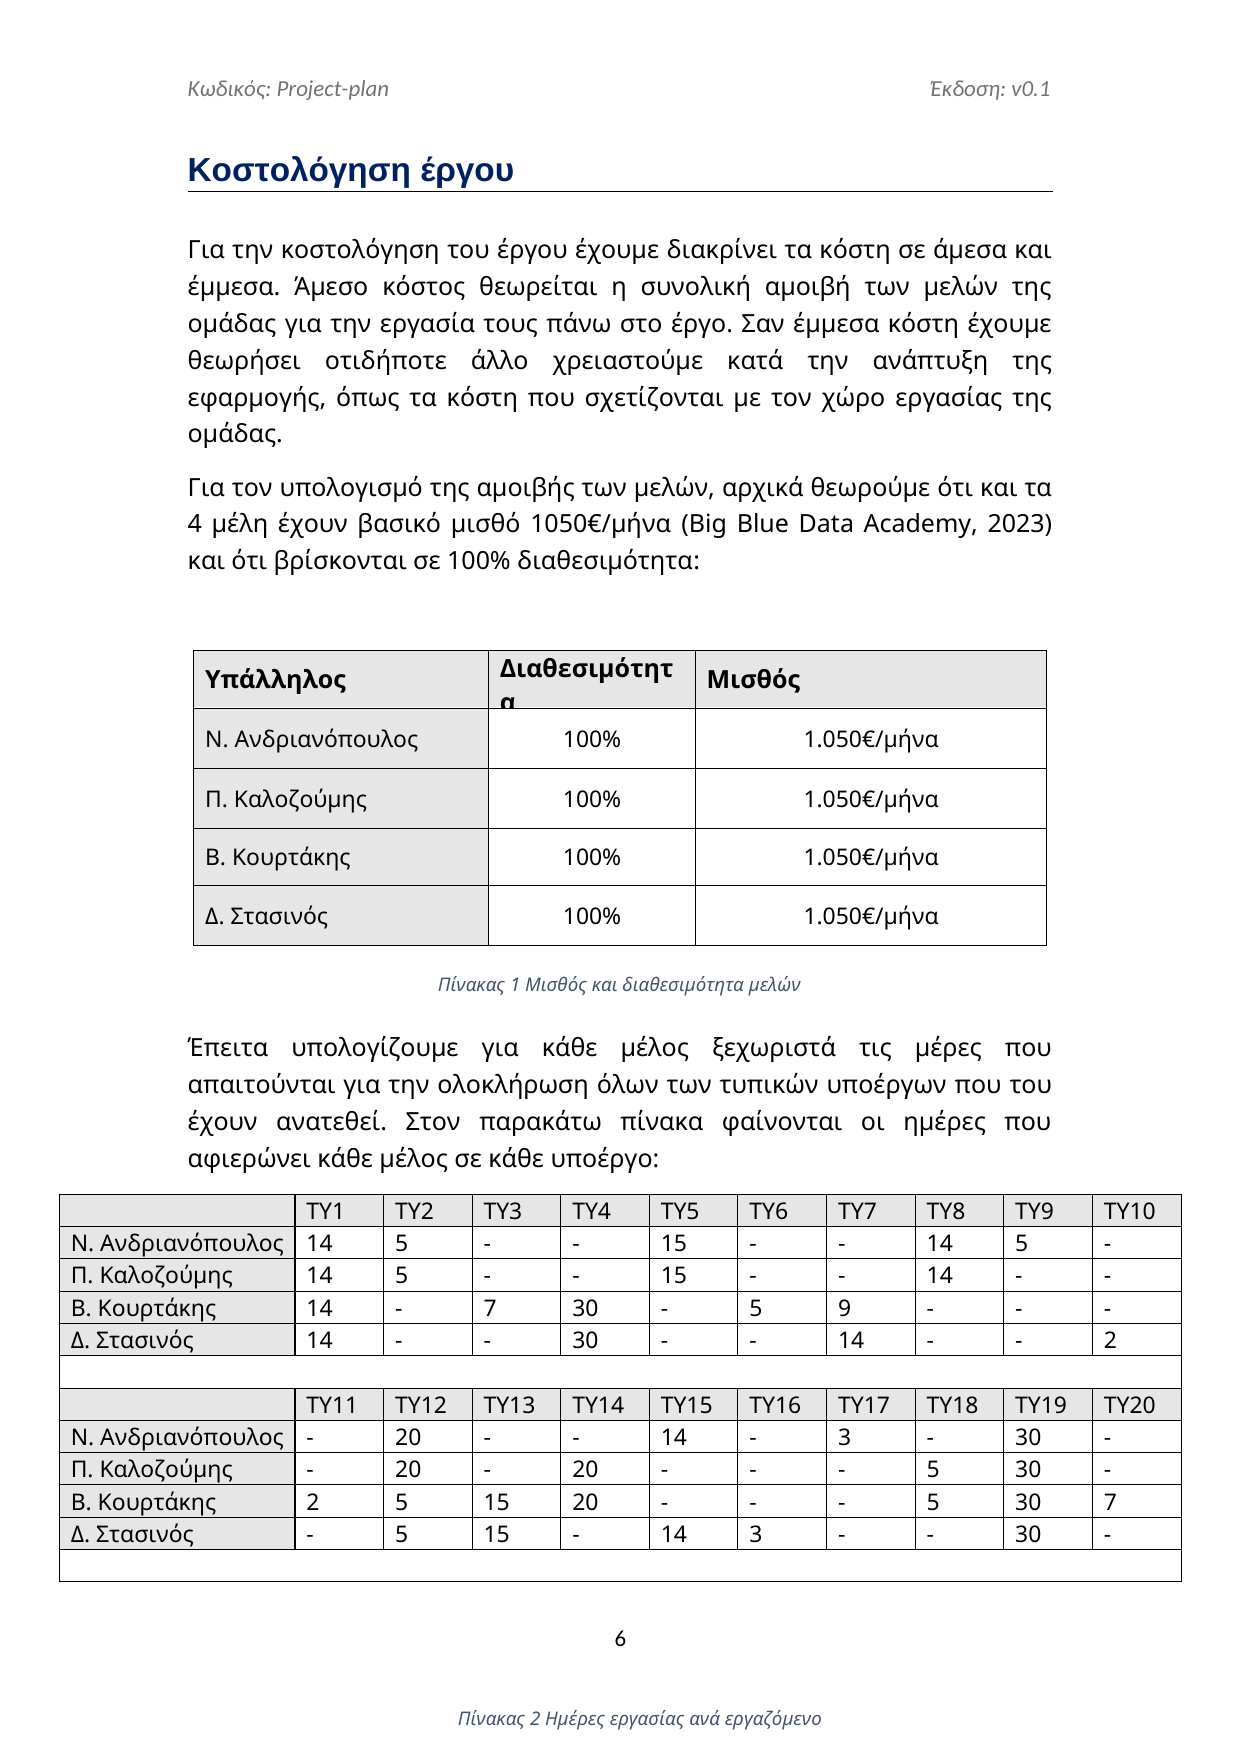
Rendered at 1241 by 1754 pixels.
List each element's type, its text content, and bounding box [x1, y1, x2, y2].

table_cell 14 [916, 1227, 1003, 1258]
table_cell - [738, 1259, 826, 1291]
table_cell - [473, 1259, 560, 1291]
table_cell - [650, 1453, 737, 1484]
table_cell ΤΥ19 [1004, 1389, 1092, 1420]
table_header ΤΥ9 [1004, 1195, 1092, 1226]
table_header ΤΥ6 [738, 1195, 826, 1226]
table_cell 30 [1004, 1518, 1092, 1549]
table_cell 14 [650, 1421, 737, 1452]
table_cell - [296, 1421, 383, 1452]
table_cell - [473, 1227, 560, 1258]
table_cell - [473, 1453, 560, 1484]
table_cell - [473, 1421, 560, 1452]
table_cell 5 [738, 1292, 826, 1323]
table_header Υπάλληλος [194, 651, 488, 707]
table_cell 14 [296, 1292, 383, 1323]
table_header ΤΥ7 [827, 1195, 915, 1226]
table_cell - [1093, 1518, 1181, 1549]
table_cell - [1004, 1259, 1092, 1291]
table_cell - [827, 1259, 915, 1291]
text Έπειτα υπολογίζουμε για κάθε μέλος ξεχωριστά τις μέρες που απαιτούνται για την ολοκλήρωση όλων των τυπικών υποέργων που του έχουν ανατεθεί. Στον παρακάτω πίνακα φαίνονται οι ημέρες που αφιερώνει κάθε μέλος σε κάθε υποέργο: [187, 1030, 1053, 1174]
table_cell Β. Κουρτάκης [194, 829, 488, 885]
table_header ΤΥ3 [473, 1195, 560, 1226]
table_cell 14 [296, 1324, 383, 1355]
table_header Μισθός [696, 651, 1046, 707]
table_cell - [1093, 1227, 1181, 1258]
table_header [60, 1195, 294, 1226]
table_cell 30 [1004, 1421, 1092, 1452]
table_cell - [650, 1292, 737, 1323]
table_cell Δ. Στασινός [60, 1324, 294, 1355]
table_cell 1.050€/μήνα [696, 709, 1046, 768]
table_cell - [827, 1518, 915, 1549]
table_cell 2 [296, 1485, 383, 1517]
table_header ΤΥ10 [1093, 1195, 1181, 1226]
table_cell 5 [916, 1453, 1003, 1484]
table_cell 2 [1093, 1324, 1181, 1355]
table_cell - [738, 1485, 826, 1517]
table_cell 3 [827, 1421, 915, 1452]
table_cell Π. Καλοζούμης [60, 1259, 294, 1291]
table_cell 5 [916, 1485, 1003, 1517]
table_cell 5 [384, 1259, 472, 1291]
text Πίνακας 1 Μισθός και διαθεσιμότητα μελών [187, 971, 1053, 996]
table_cell 15 [650, 1227, 737, 1258]
table_cell 20 [384, 1453, 472, 1484]
table_cell Δ. Στασινός [60, 1518, 294, 1549]
table_cell Δ. Στασινός [194, 886, 488, 945]
table_cell - [296, 1453, 383, 1484]
table_cell 14 [916, 1259, 1003, 1291]
table_cell - [738, 1453, 826, 1484]
table_cell 15 [473, 1485, 560, 1517]
table_cell 30 [561, 1292, 649, 1323]
table_cell - [916, 1324, 1003, 1355]
table_cell ΤΥ20 [1093, 1389, 1181, 1420]
table_cell - [738, 1324, 826, 1355]
table_cell 15 [473, 1518, 560, 1549]
table_cell 100% [489, 709, 695, 768]
text Πίνακας 2 Ημέρες εργασίας ανά εργαζόμενο [155, 1705, 1126, 1731]
table_cell 15 [650, 1259, 737, 1291]
table_cell 7 [1093, 1485, 1181, 1517]
table_cell - [561, 1227, 649, 1258]
table_cell Ν. Ανδριανόπουλος [60, 1421, 294, 1452]
table_cell - [1004, 1292, 1092, 1323]
table_cell 100% [489, 829, 695, 885]
table_cell - [1093, 1453, 1181, 1484]
table_cell 30 [561, 1324, 649, 1355]
table_cell 9 [827, 1292, 915, 1323]
table_cell - [561, 1518, 649, 1549]
table_cell ΤΥ15 [650, 1389, 737, 1420]
table_cell ΤΥ12 [384, 1389, 472, 1420]
table_cell [60, 1356, 1181, 1387]
table_header ΤΥ1 [296, 1195, 383, 1226]
table_cell - [384, 1324, 472, 1355]
table_cell - [561, 1421, 649, 1452]
table_header ΤΥ5 [650, 1195, 737, 1226]
table_cell 3 [738, 1518, 826, 1549]
table_cell - [738, 1227, 826, 1258]
table_cell - [1093, 1259, 1181, 1291]
table_cell ΤΥ16 [738, 1389, 826, 1420]
table_cell ΤΥ17 [827, 1389, 915, 1420]
table_cell 14 [827, 1324, 915, 1355]
table_cell - [473, 1324, 560, 1355]
table_cell 1.050€/μήνα [696, 829, 1046, 885]
table_cell - [916, 1421, 1003, 1452]
table_cell - [1093, 1421, 1181, 1452]
table_cell 5 [384, 1227, 472, 1258]
table_cell 30 [1004, 1453, 1092, 1484]
table_cell 100% [489, 886, 695, 945]
table_cell 5 [384, 1485, 472, 1517]
table_cell [60, 1550, 1181, 1581]
text Κοστολόγηση έργου [187, 150, 1053, 192]
text Για την κοστολόγηση του έργου έχουμε διακρίνει τα κόστη σε άμεσα και έμμεσα. Άμεσο κόστος θεωρείται η συνολική αμοιβή των μελών της ομάδας για την εργασία τους πάνω στο έργο. Σαν έμμεσα κόστη έχουμε θεωρήσει οτιδήποτε άλλο χρειαστούμε κατά την ανάπτυξη της εφαρμογής, όπως τα κόστη που σχετίζονται με τον χώρο εργασίας της ομάδας. [187, 232, 1053, 450]
table_cell 5 [1004, 1227, 1092, 1258]
table_cell 1.050€/μήνα [696, 769, 1046, 828]
text Για τον υπολογισμό της αμοιβής των μελών, αρχικά θεωρούμε ότι και τα 4 μέλη έχουν βασικό μισθό 1050€/μήνα και ότι βρίσκονται σε 100% διαθεσιμότητα: [187, 469, 1053, 577]
table_cell 5 [384, 1518, 472, 1549]
table_cell 20 [384, 1421, 472, 1452]
table_cell Ν. Ανδριανόπουλος [60, 1227, 294, 1258]
table_header Διαθεσιμότητα [489, 651, 695, 707]
table_header ΤΥ4 [561, 1195, 649, 1226]
table_cell - [1004, 1324, 1092, 1355]
table_cell - [916, 1292, 1003, 1323]
table_cell 100% [489, 769, 695, 828]
table_cell - [916, 1518, 1003, 1549]
table_cell [60, 1389, 294, 1420]
table_cell Ν. Ανδριανόπουλος [194, 709, 488, 768]
table_cell - [561, 1259, 649, 1291]
table_cell Π. Καλοζούμης [194, 769, 488, 828]
table_cell ΤΥ18 [916, 1389, 1003, 1420]
table_cell 14 [650, 1518, 737, 1549]
table_cell 14 [296, 1227, 383, 1258]
table_cell ΤΥ13 [473, 1389, 560, 1420]
table_cell - [650, 1324, 737, 1355]
table_cell 20 [561, 1453, 649, 1484]
table_cell - [827, 1453, 915, 1484]
table_cell 1.050€/μήνα [696, 886, 1046, 945]
table_cell ΤΥ11 [296, 1389, 383, 1420]
table_cell Π. Καλοζούμης [60, 1453, 294, 1484]
table_cell - [650, 1485, 737, 1517]
table_cell Β. Κουρτάκης [60, 1485, 294, 1517]
table_cell 7 [473, 1292, 560, 1323]
table_header ΤΥ2 [384, 1195, 472, 1226]
table_cell - [827, 1227, 915, 1258]
table_cell - [384, 1292, 472, 1323]
table_cell - [296, 1518, 383, 1549]
table_cell - [738, 1421, 826, 1452]
table_cell 30 [1004, 1485, 1092, 1517]
table_cell 14 [296, 1259, 383, 1291]
table_cell - [1093, 1292, 1181, 1323]
table_cell ΤΥ14 [561, 1389, 649, 1420]
table_cell Β. Κουρτάκης [60, 1292, 294, 1323]
table_cell - [827, 1485, 915, 1517]
table_cell 20 [561, 1485, 649, 1517]
table_header ΤΥ8 [916, 1195, 1003, 1226]
